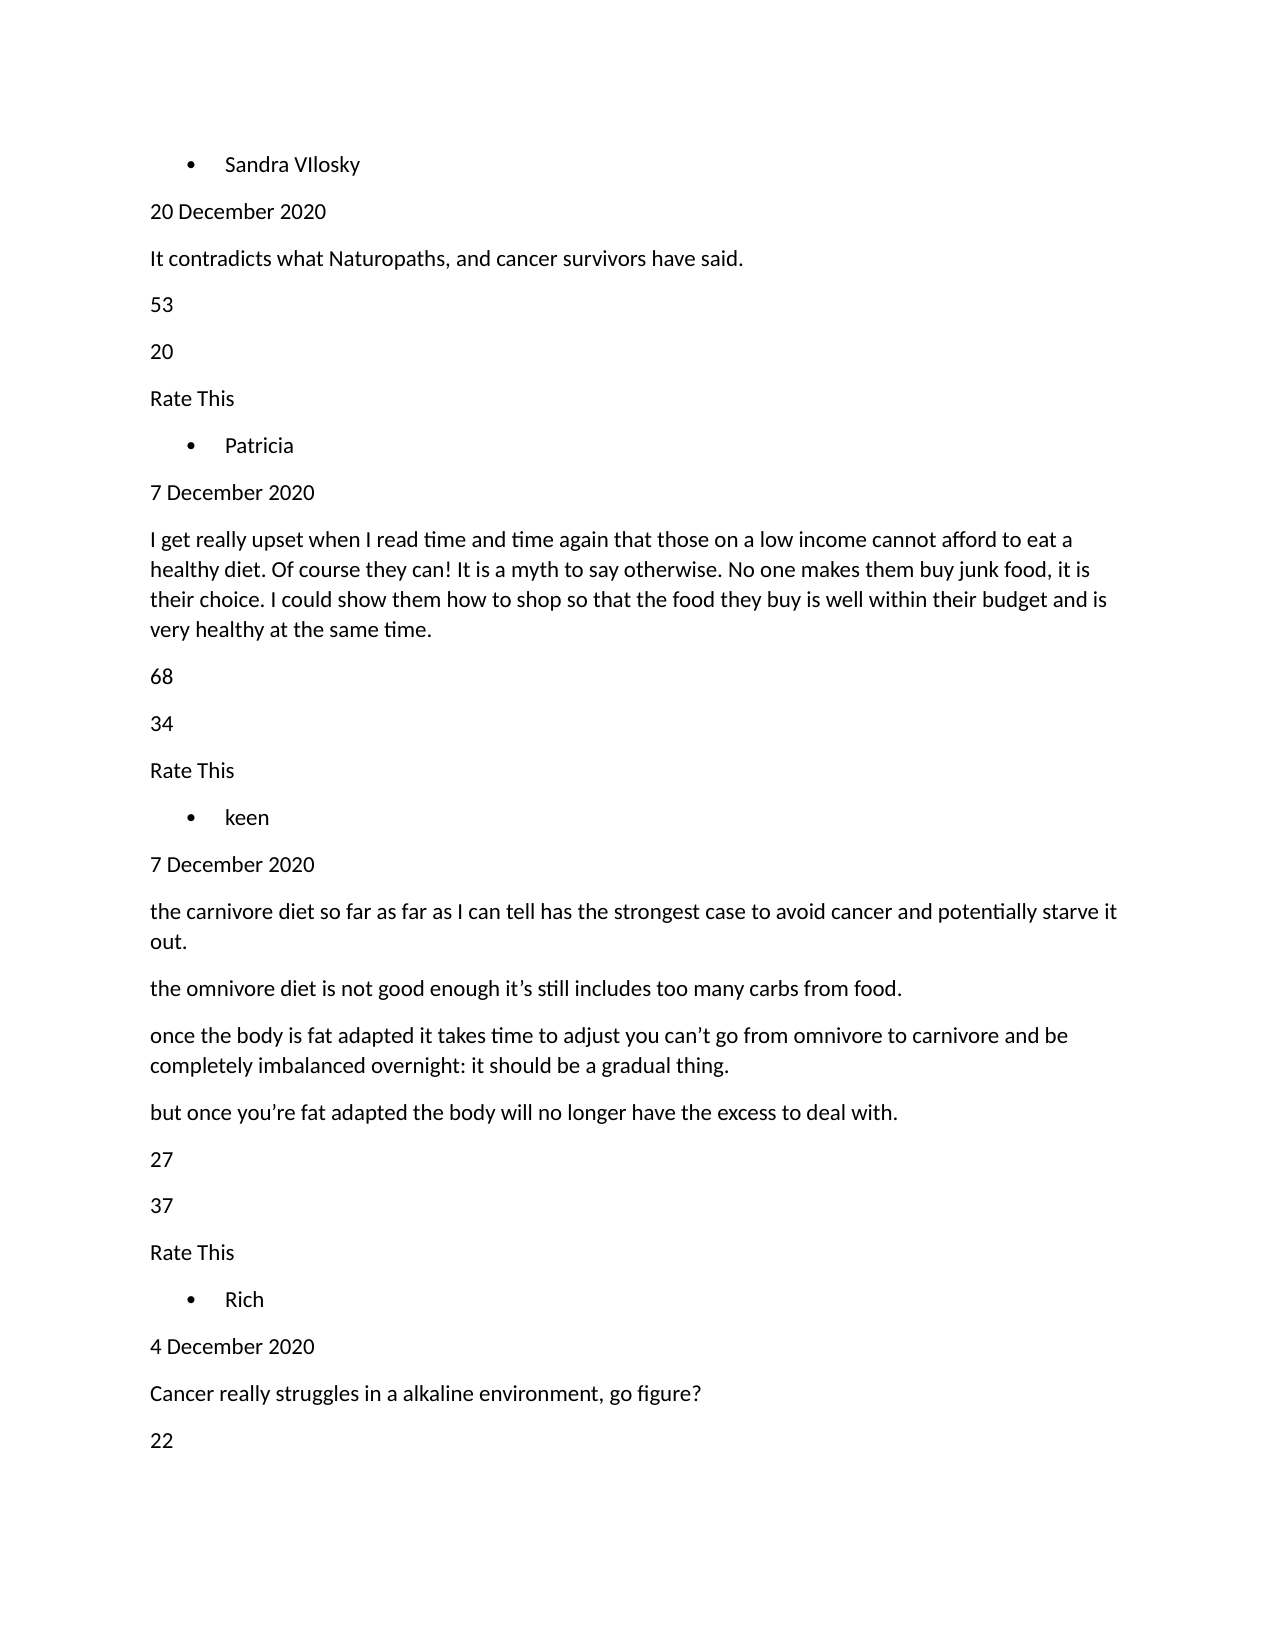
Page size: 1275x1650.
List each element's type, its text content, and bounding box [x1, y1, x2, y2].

list Sandra VIlosky [187, 150, 1125, 178]
text 68 [150, 662, 1125, 691]
list Rich [187, 1285, 1125, 1313]
text 37 [150, 1192, 1125, 1220]
text 20 December 2020 [150, 197, 1125, 225]
text once the body is fat adapted it takes time to adjust you can’t go from omnivore to carnivore and be completely imbalanced overnight: it should be a gradual thing. [150, 1021, 1125, 1079]
text 27 [150, 1145, 1125, 1173]
text 34 [150, 709, 1125, 737]
text I get really upset when I read time and time again that those on a low income cannot afford to eat a healthy diet. Of course they can! It is a myth to say otherwise. No one makes them buy junk food, it is their choice. I could show them how to shop so that the food they buy is well within their budget and is very healthy at the same time. [150, 525, 1125, 644]
text It contradicts what Naturopaths, and cancer survivors have said. [150, 244, 1125, 272]
text the omnivore diet is not good enough it’s still includes too many carbs from food. [150, 974, 1125, 1002]
text but once you’re fat adapted the body will no longer have the excess to deal with. [150, 1098, 1125, 1126]
text 53 [150, 291, 1125, 319]
text 4 December 2020 [150, 1332, 1125, 1360]
text 20 [150, 337, 1125, 366]
text Rate This [150, 756, 1125, 784]
list keen [187, 803, 1125, 831]
text the carnivore diet so far as far as I can tell has the strongest case to avoid cancer and potentially starve it out. [150, 897, 1125, 955]
text 22 [150, 1426, 1125, 1454]
list Patricia [187, 431, 1125, 459]
text Cancer really struggles in a alkaline environment, go figure? [150, 1379, 1125, 1407]
text Rate This [150, 1238, 1125, 1267]
text Rate This [150, 384, 1125, 412]
text 7 December 2020 [150, 478, 1125, 506]
text 7 December 2020 [150, 850, 1125, 878]
